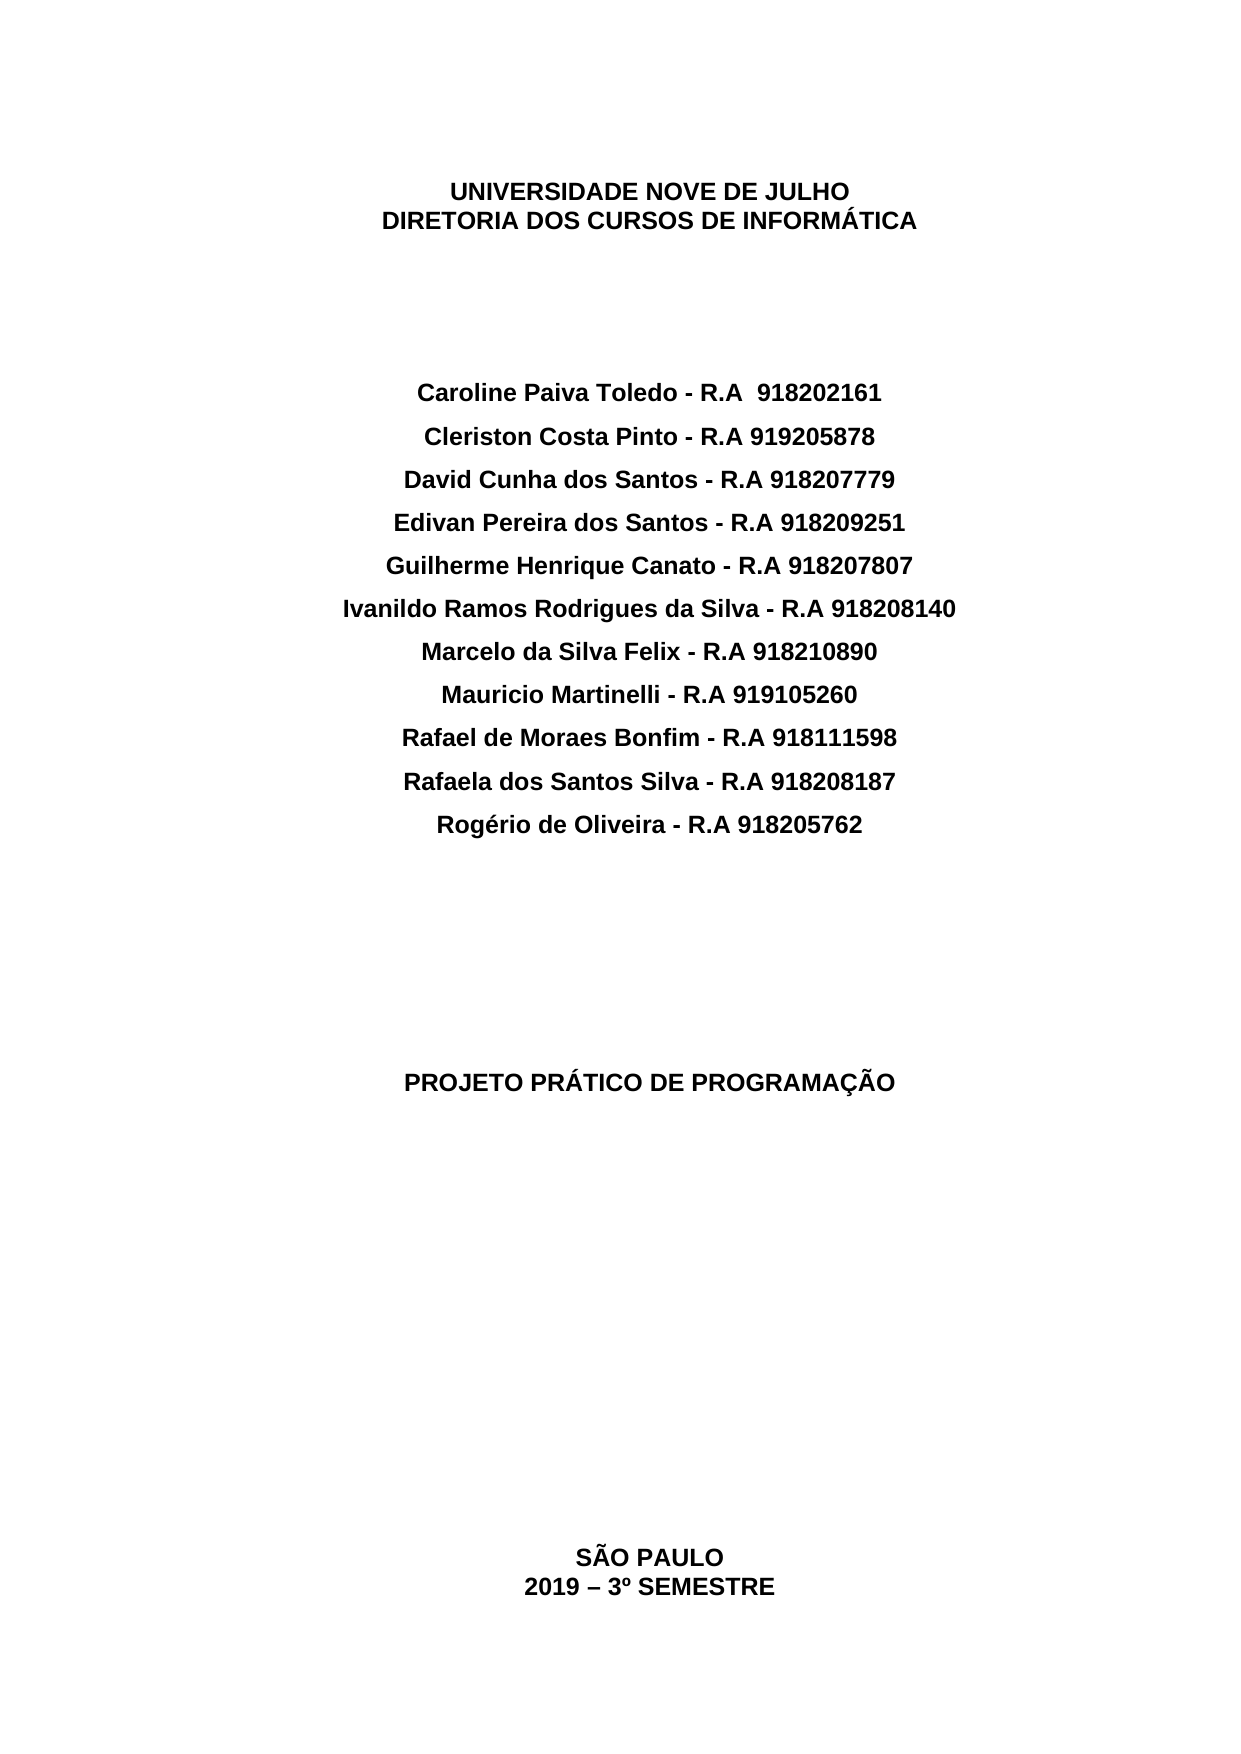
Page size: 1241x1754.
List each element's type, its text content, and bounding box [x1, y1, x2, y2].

text DIRETORIA DOS CURSOS DE INFORMÁTICA [177, 206, 1122, 235]
text PROJETO PRÁTICO DE PROGRAMAÇÃO [177, 1068, 1122, 1097]
text Rafaela dos Santos Silva - R.A 918208187 [177, 767, 1122, 795]
text David Cunha dos Santos - R.A 918207779 [177, 465, 1122, 493]
text SÃO PAULO [177, 1543, 1122, 1572]
text Rafael de Moraes Bonfim - R.A 918111598 [177, 723, 1122, 752]
text Edivan Pereira dos Santos - R.A 918209251 [177, 508, 1122, 537]
text Cleriston Costa Pinto - R.A 919205878 [177, 422, 1122, 450]
text 2019 – 3º SEMESTRE [177, 1572, 1122, 1600]
text Marcelo da Silva Felix - R.A 918210890 [177, 637, 1122, 666]
text UNIVERSIDADE NOVE DE JULHO [177, 177, 1122, 206]
text Caroline Paiva Toledo - R.A 918202161 [177, 378, 1122, 407]
text Ivanildo Ramos Rodrigues da Silva - R.A 918208140 [177, 594, 1122, 623]
text Guilherme Henrique Canato - R.A 918207807 [177, 551, 1122, 580]
text Rogério de Oliveira - R.A 918205762 [177, 810, 1122, 838]
text Mauricio Martinelli - R.A 919105260 [177, 680, 1122, 709]
